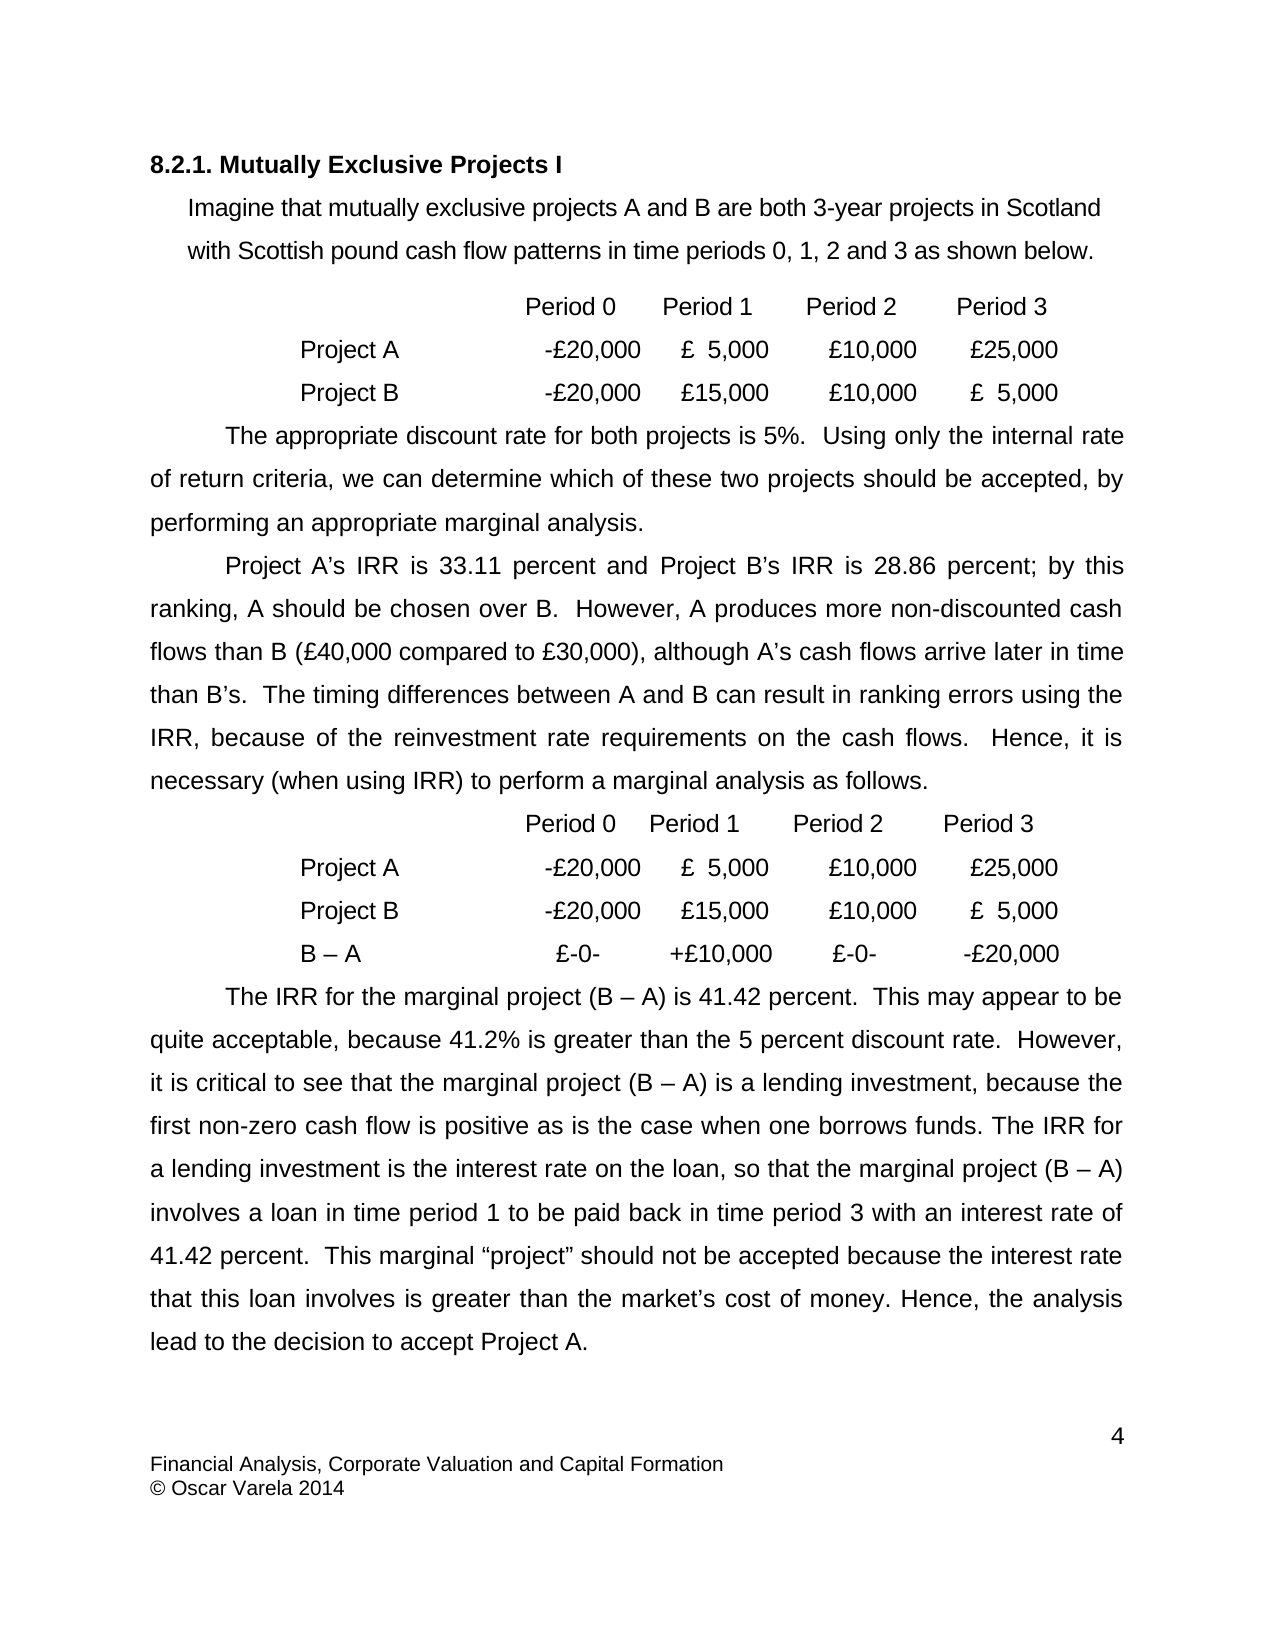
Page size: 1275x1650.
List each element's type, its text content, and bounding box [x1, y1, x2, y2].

text Imagine that mutually exclusive projects A and B are both 3-year projects in Scotland with Scottish pound cash flow patterns in time periods 0, 1, 2 and 3 as shown below. [187, 193, 1125, 265]
text Project A -£20,000 £ 5,000 £10,000 £25,000 [150, 852, 1125, 881]
text Period 0 Period 1 Period 2 Period 3 [150, 809, 1125, 838]
text Project B -£20,000 £15,000 £10,000 £ 5,000 [150, 896, 1125, 924]
text Period 0 Period 1 Period 2 Period 3 [150, 292, 1125, 321]
text The IRR for the marginal project (B – A) is 41.42 percent. This may appear to be quite acceptable, because 41.2% is greater than the 5 percent discount rate. However, it is critical to see that the marginal project (B – A) is a lending investment, because the first non-zero cash flow is positive as is the case when one borrows funds. The IRR for a lending investment is the interest rate on the loan, so that the marginal project (B – A) involves a loan in time period 1 to be paid back in time period 3 with an interest rate of 41.42 percent. This marginal “project” should not be accepted because the interest rate that this loan involves is greater than the market’s cost of money. Hence, the analysis lead to the decision to accept Project A. [150, 982, 1125, 1356]
text Project A’s IRR is 33.11 percent and Project B’s IRR is 28.86 percent; by this ranking, A should be chosen over B. However, A produces more non-discounted cash flows than B (£40,000 compared to £30,000), although A’s cash flows arrive later in time than B’s. The timing differences between A and B can result in ranking errors using the IRR, because of the reinvestment rate requirements on the cash flows. Hence, it is necessary (when using IRR) to perform a marginal analysis as follows. [150, 551, 1125, 795]
text The appropriate discount rate for both projects is 5%. Using only the internal rate of return criteria, we can determine which of these two projects should be accepted, by performing an appropriate marginal analysis. [150, 421, 1125, 536]
subtitle 8.2.1. Mutually Exclusive Projects I [150, 150, 1125, 179]
text B – A £-0- +£10,000 £-0- -£20,000 [150, 939, 1125, 967]
text Project A -£20,000 £ 5,000 £10,000 £25,000 [150, 335, 1125, 364]
text Project B -£20,000 £15,000 £10,000 £ 5,000 [150, 378, 1125, 407]
